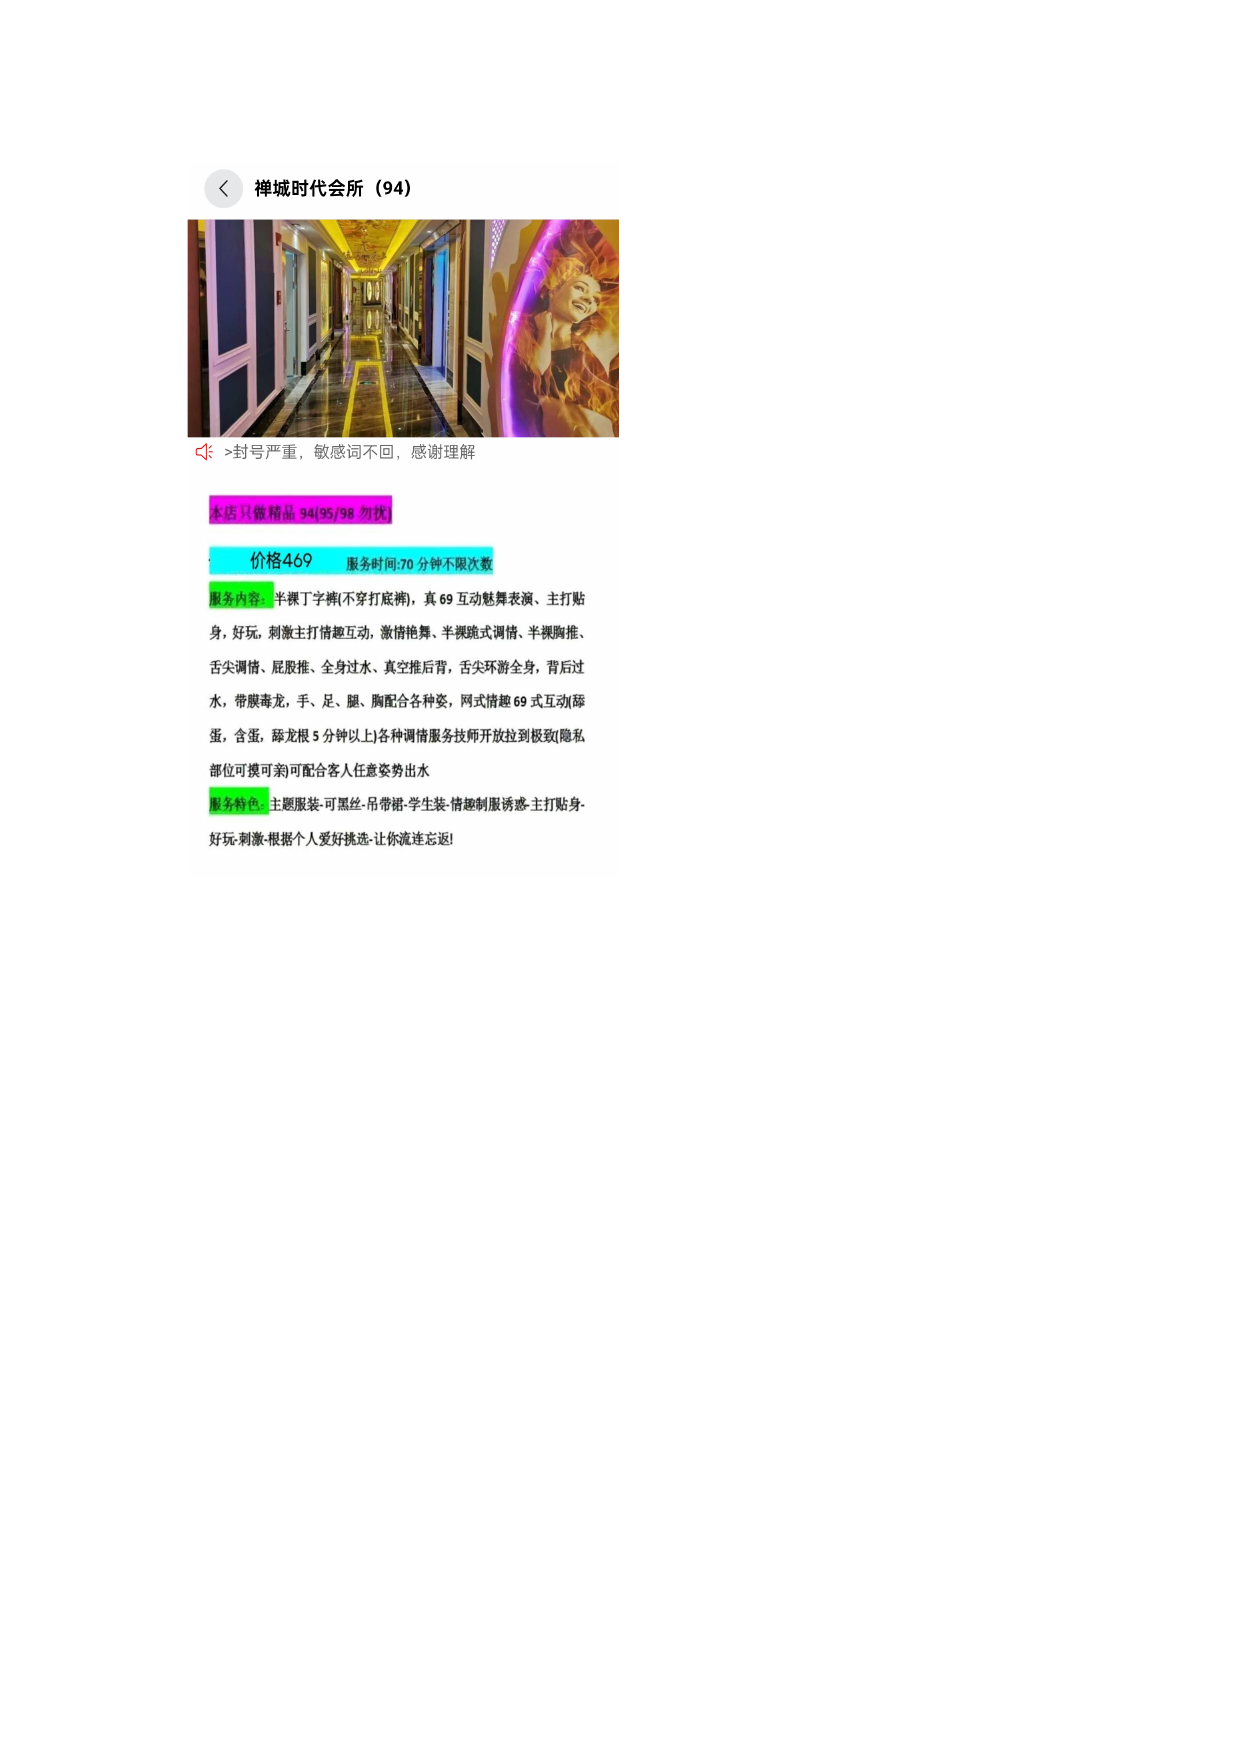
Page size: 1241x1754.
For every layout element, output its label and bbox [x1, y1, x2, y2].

picture [187, 162, 619, 877]
